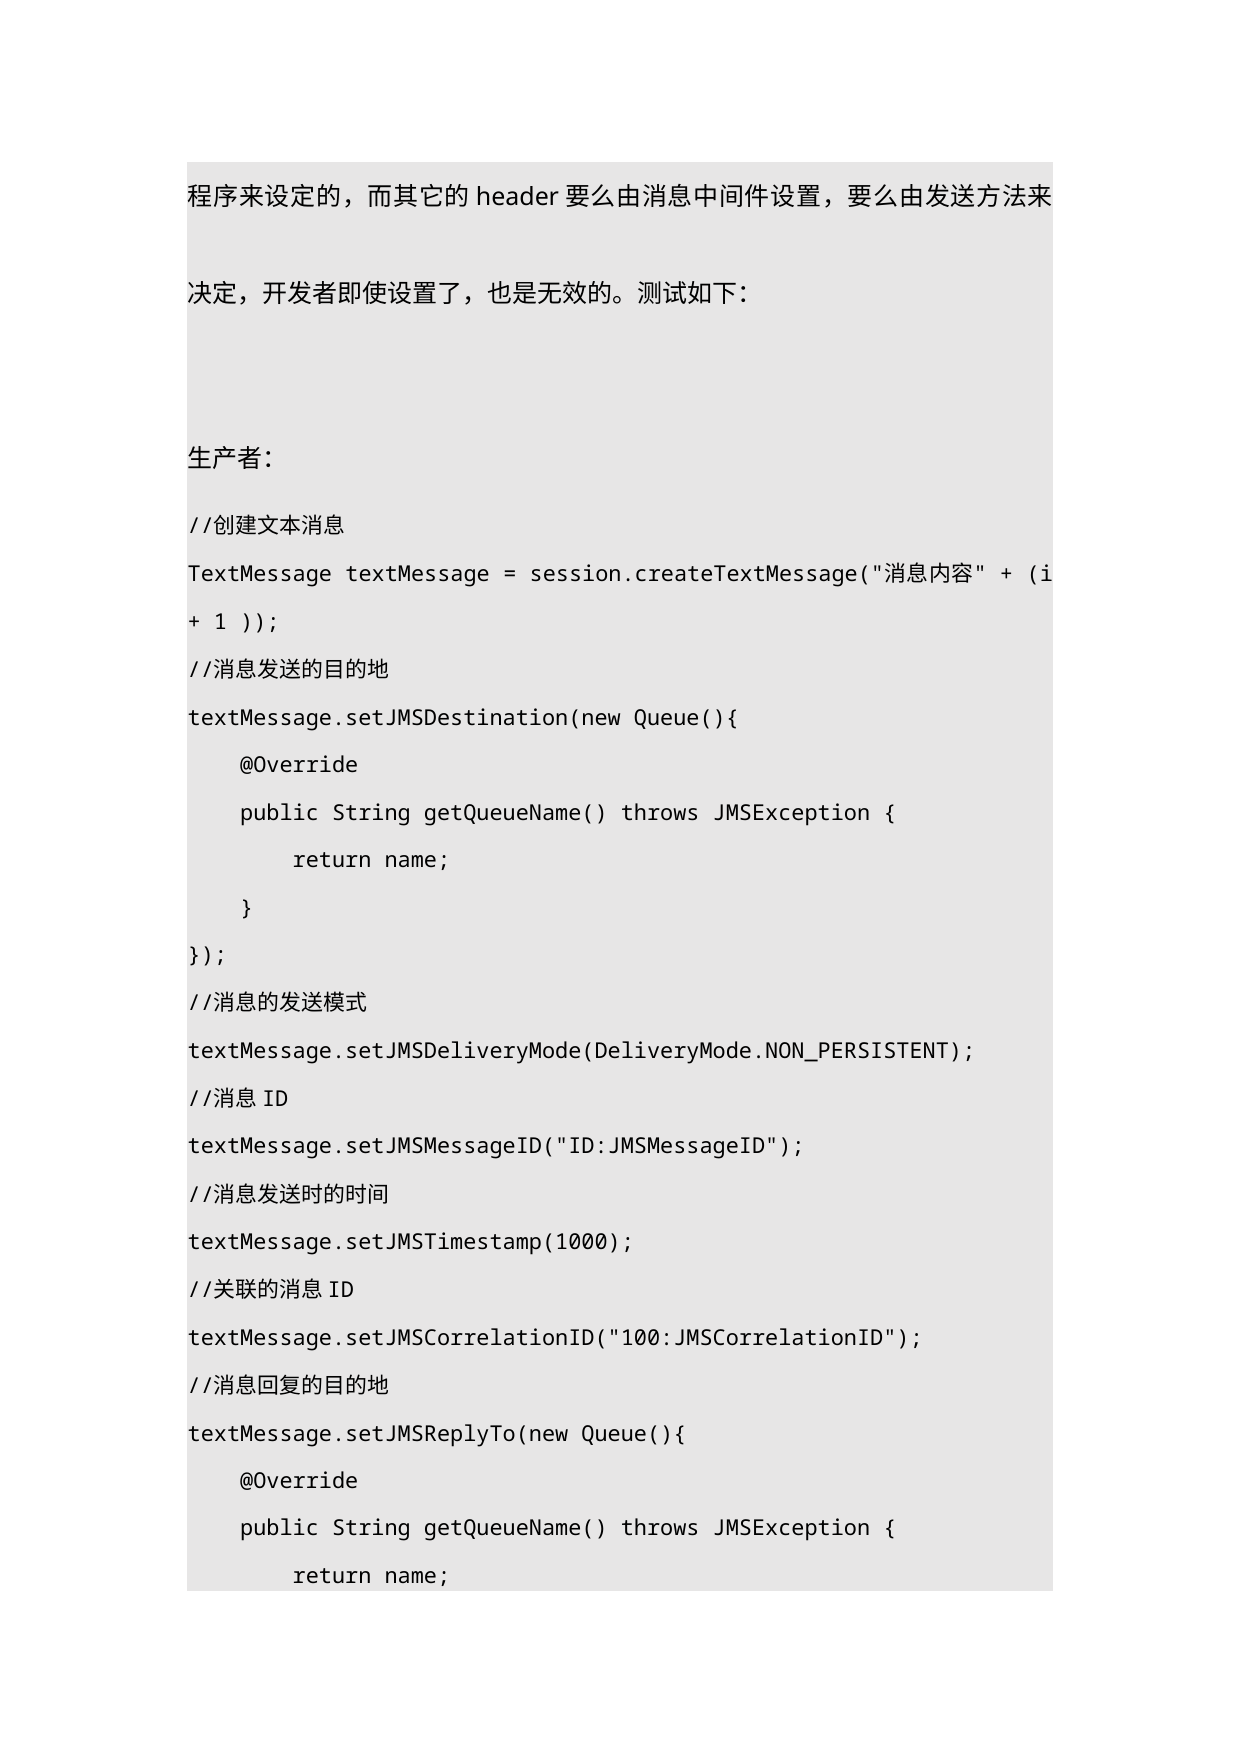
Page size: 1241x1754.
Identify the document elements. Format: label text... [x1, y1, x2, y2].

text }); [187, 937, 1053, 970]
text //消息回复的目的地 [187, 1368, 1053, 1400]
text 生产者： [187, 424, 1053, 489]
text //消息发送的目的地 [187, 652, 1053, 685]
text //关联的消息ID [187, 1272, 1053, 1304]
text //消息ID [187, 1081, 1053, 1113]
text textMessage.setJMSDeliveryMode(DeliveryMode.NON_PERSISTENT); [187, 1033, 1053, 1066]
text @Override [187, 1463, 1053, 1496]
text textMessage.setJMSReplyTo(new Queue(){ [187, 1416, 1053, 1449]
text textMessage.setJMSMessageID("ID:JMSMessageID"); [187, 1129, 1053, 1161]
text } [187, 890, 1053, 923]
text return name; [187, 1558, 1053, 1591]
text textMessage.setJMSCorrelationID("100:JMSCorrelationID"); [187, 1320, 1053, 1353]
text return name; [187, 843, 1053, 875]
text public String getQueueName() throws JMSException { [187, 1511, 1053, 1543]
text textMessage.setJMSDestination(new Queue(){ [187, 701, 1053, 733]
text //创建文本消息 [187, 508, 1053, 540]
text //消息的发送模式 [187, 985, 1053, 1017]
text public String getQueueName() throws JMSException { [187, 795, 1053, 828]
text textMessage.setJMSTimestamp(1000); [187, 1225, 1053, 1257]
text TextMessage textMessage = session.createTextMessage("消息内容" + (i + 1 )); [187, 556, 1053, 637]
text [187, 162, 1053, 324]
text @Override [187, 748, 1053, 780]
text //消息发送时的时间 [187, 1176, 1053, 1209]
